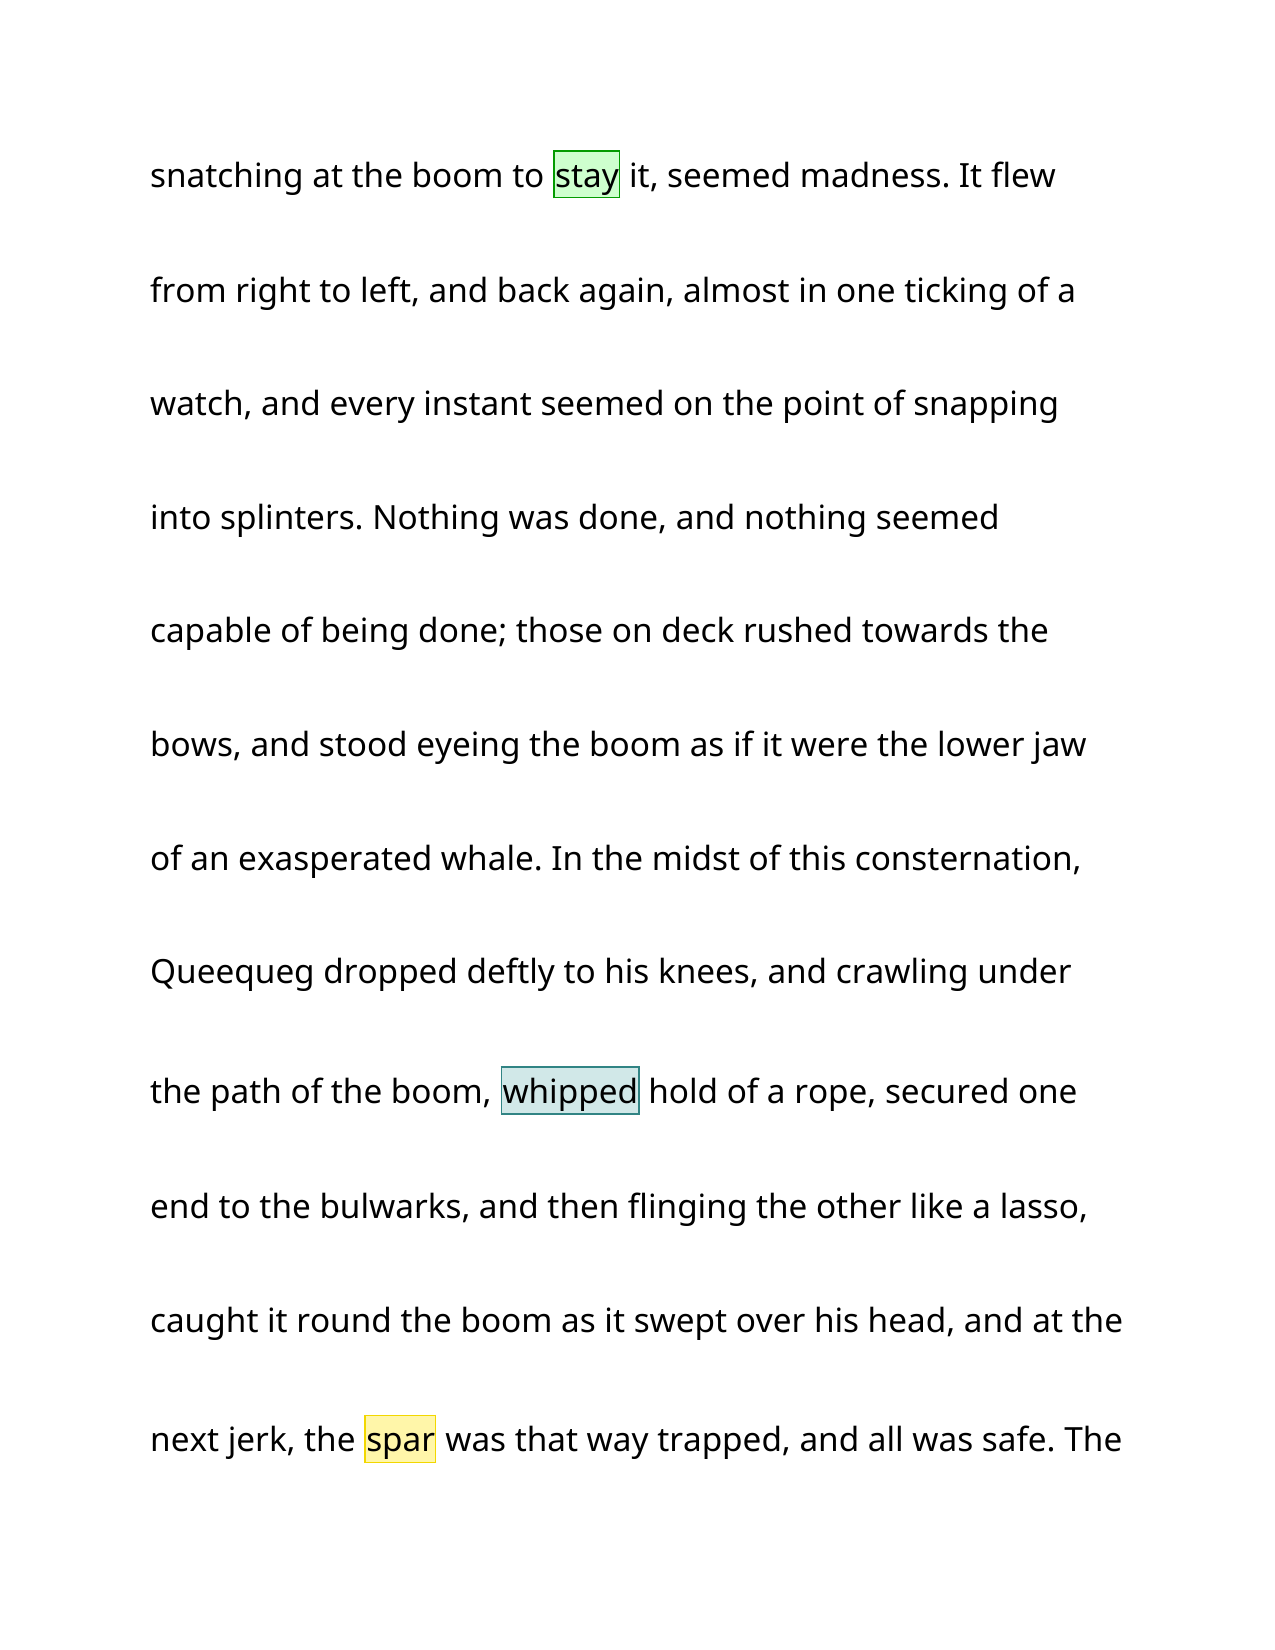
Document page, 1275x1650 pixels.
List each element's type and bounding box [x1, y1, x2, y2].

text [150, 150, 1125, 1463]
